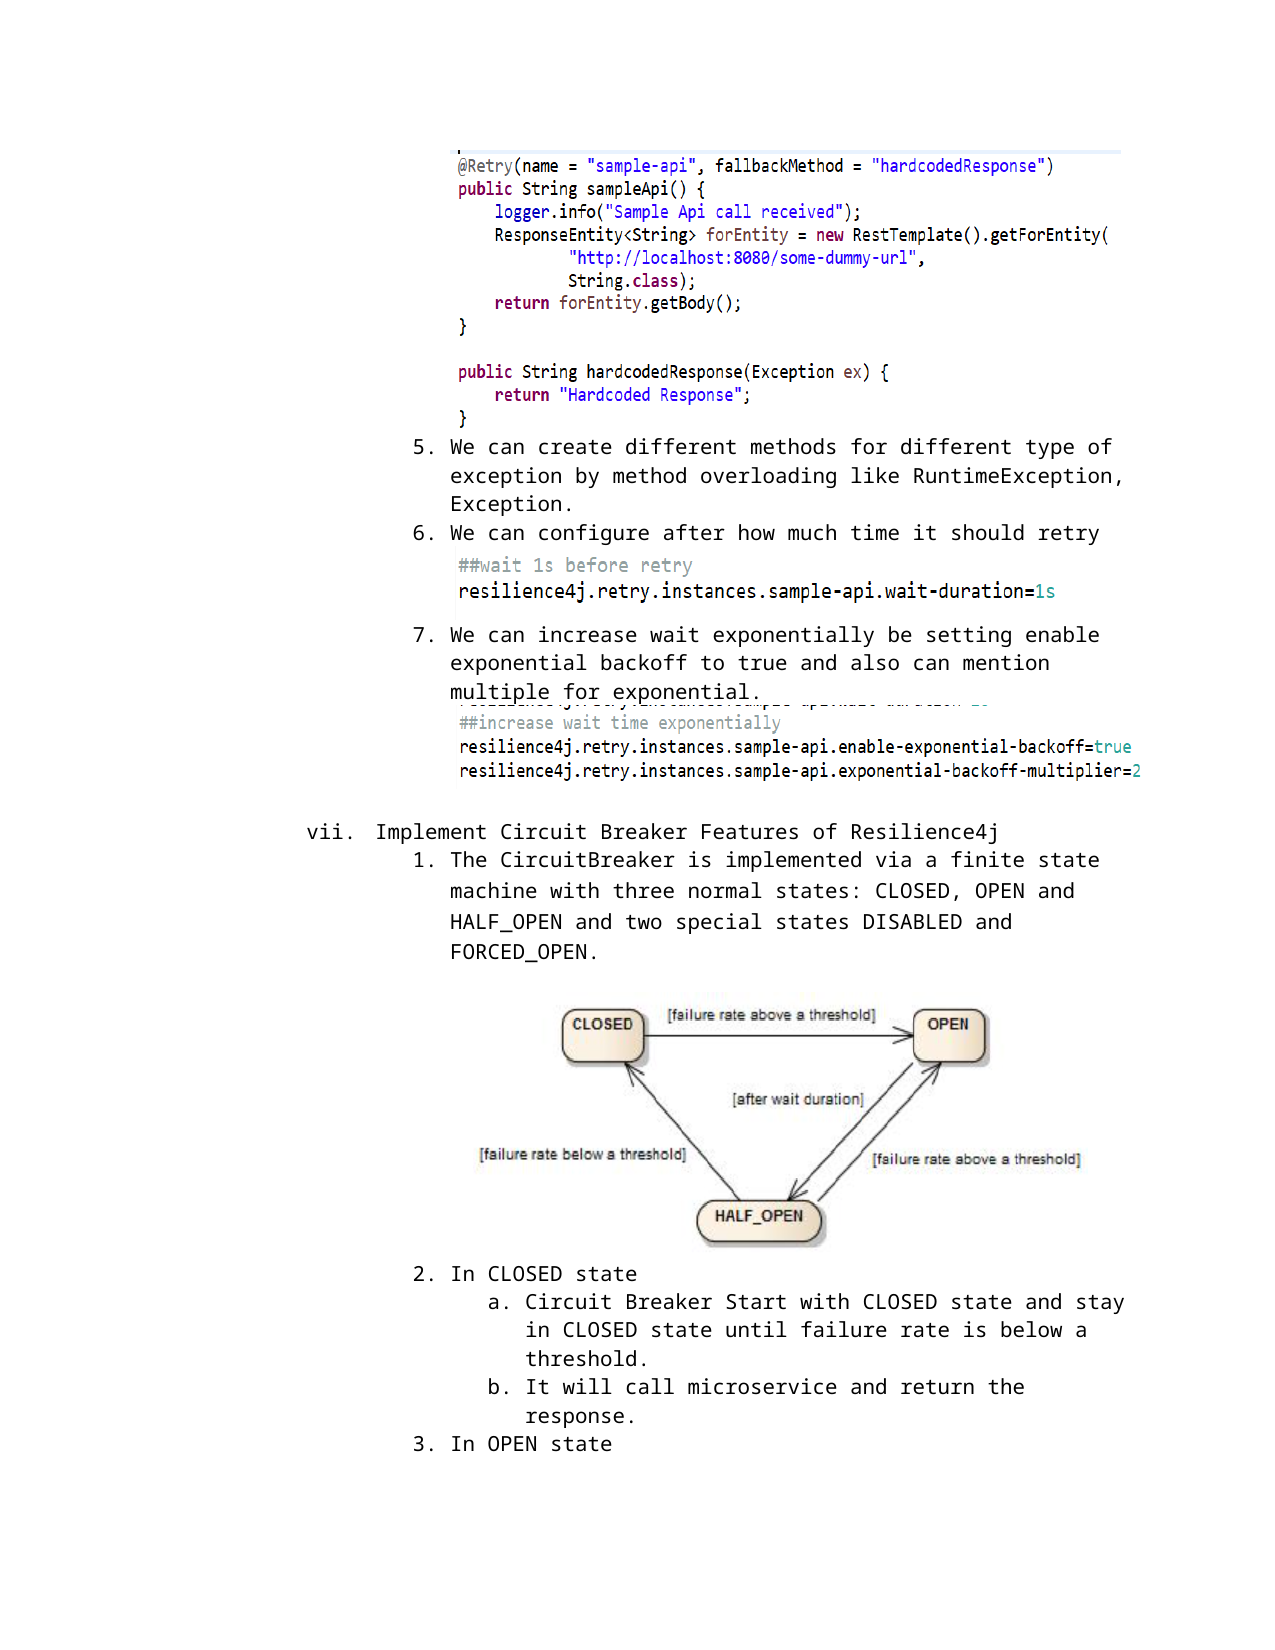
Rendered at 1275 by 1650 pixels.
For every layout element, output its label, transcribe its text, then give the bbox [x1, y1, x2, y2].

list We can create different methods for different type of exception by method overloading like RuntimeException, Exception. [412, 432, 1125, 518]
list Implement Circuit Breaker Features of Resilience4j [356, 817, 1125, 846]
picture [450, 968, 1119, 1259]
list It will call microservice and return the response. [487, 1372, 1125, 1429]
list In CLOSED state [412, 1259, 1125, 1287]
list We can configure after how much time it should retry [412, 518, 1125, 546]
list The CircuitBreaker is implemented via a finite state machine with three normal states: CLOSED, OPEN and HALF_OPEN and two special states DISABLED and FORCED_OPEN. [412, 846, 1125, 966]
picture [450, 705, 1158, 789]
list We can increase wait exponentially be setting enable exponential backoff to true and also can mention multiple for exponential. [412, 620, 1125, 705]
list Circuit Breaker Start with CLOSED state and stay in CLOSED state until failure rate is below a threshold. [487, 1287, 1125, 1372]
picture [450, 546, 1070, 620]
picture [450, 150, 1121, 433]
list In OPEN state [412, 1429, 1125, 1458]
